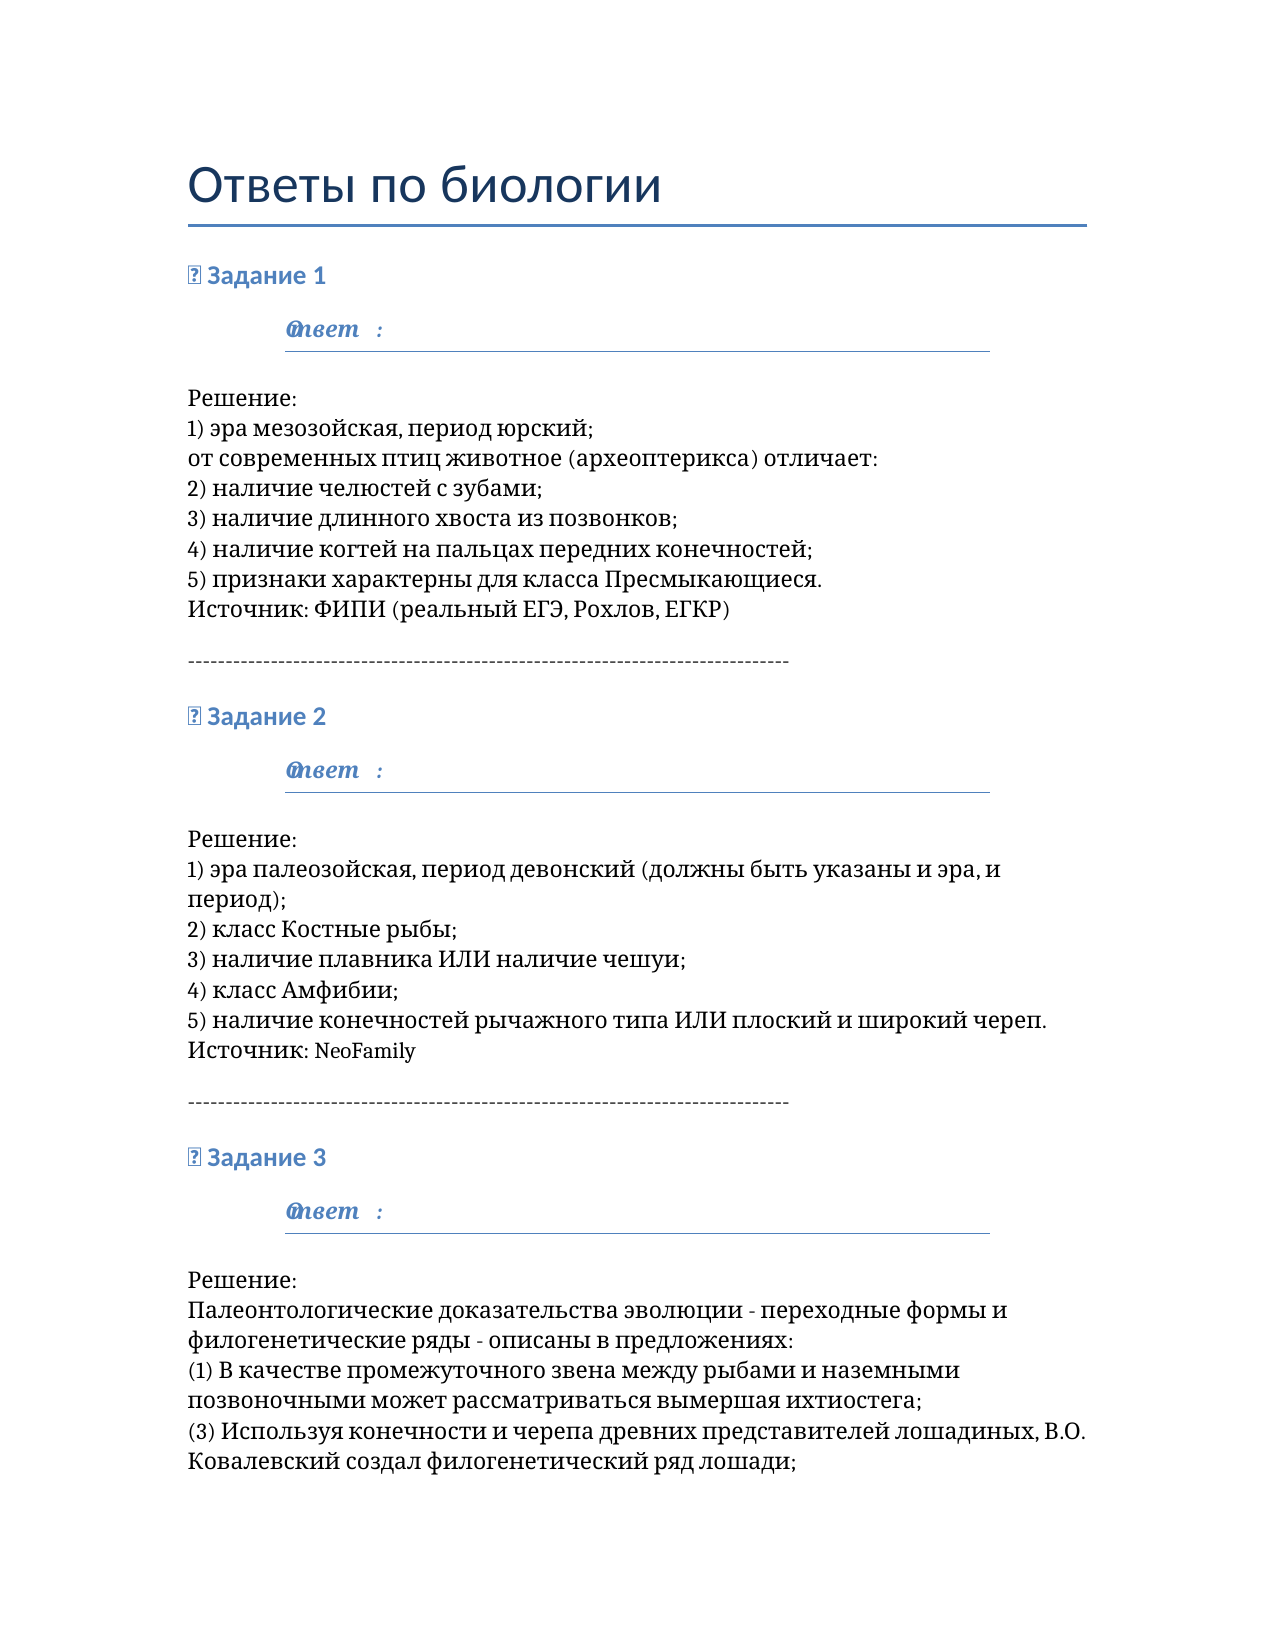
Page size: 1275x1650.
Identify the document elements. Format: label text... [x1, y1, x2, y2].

text Решение: 1) эра палеозойская, период девонский (должны быть указаны и эра, и период); 2) класс Костные рыбы; 3) наличие плавника ИЛИ наличие чешуи; 4) класс Амфибии; 5) наличие конечностей рычажного типа ИЛИ плоский и широкий череп. Источник: NeoFamily [187, 826, 1087, 1064]
text -------------------------------------------------------------------------------- [187, 648, 1087, 674]
text Решение: 1) эра мезозойская, период юрский; от современных птиц животное (археоптерикса) отличает: 2) наличие челюстей с зубами; 3) наличие длинного хвоста из позвонков; 4) наличие когтей на пальцах передних конечностей; 5) признаки характерны для класса Пресмыкающиеся. Источник: ФИПИ (реальный ЕГЭ, Рохлов, ЕГКР) [187, 385, 1087, 623]
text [187, 1267, 1087, 1475]
subtitle 📘 Задание 2 [187, 699, 1087, 732]
text ✅ Ответ: [285, 758, 990, 792]
title Ответы по биологии [187, 150, 1087, 227]
subtitle 📘 Задание 1 [187, 258, 1087, 291]
text ✅ Ответ: [285, 317, 990, 351]
text -------------------------------------------------------------------------------- [187, 1089, 1087, 1115]
subtitle 📘 Задание 3 [187, 1140, 1087, 1173]
text ✅ Ответ: [285, 1199, 990, 1233]
